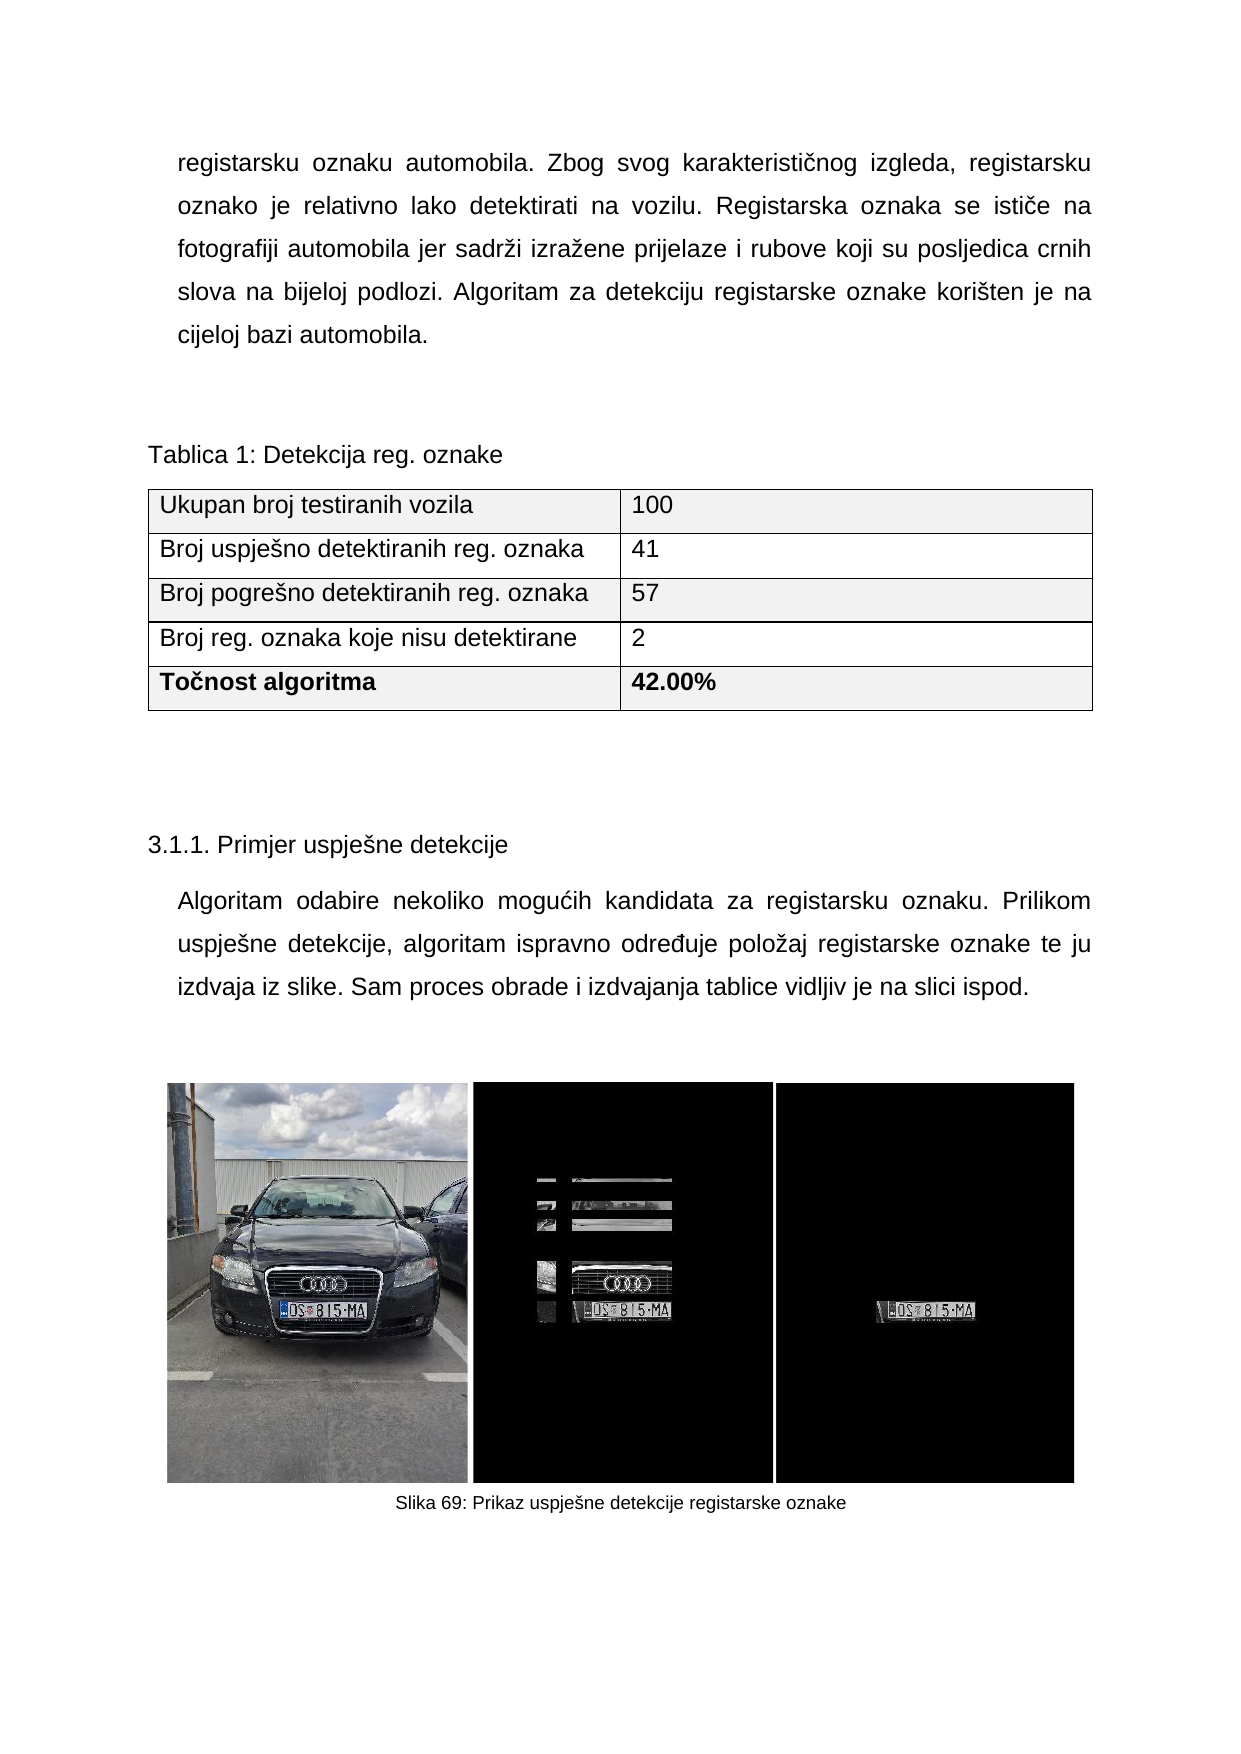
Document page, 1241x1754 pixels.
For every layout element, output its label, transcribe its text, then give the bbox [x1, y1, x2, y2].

table_cell 57 [621, 579, 1092, 621]
picture [473, 1082, 774, 1483]
table_cell Broj uspješno detektiranih reg. oznaka [149, 534, 620, 577]
picture [775, 1082, 1075, 1483]
table_cell Broj reg. oznaka koje nisu detektirane [149, 623, 620, 666]
picture [167, 1082, 468, 1483]
table_cell 2 [621, 623, 1092, 666]
table_cell Točnost algoritma [149, 667, 620, 709]
text Tablica 1: Detekcija reg. oznake [148, 440, 1093, 468]
table_header Ukupan broj testiranih vozila [149, 490, 620, 533]
table_cell Broj pogrešno detektiranih reg. oznaka [149, 579, 620, 621]
subtitle 3.1.1. Primjer uspješne detekcije [148, 830, 1093, 859]
table_cell 42.00% [621, 667, 1092, 709]
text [177, 148, 1093, 349]
table_cell 41 [621, 534, 1092, 577]
text Algoritam odabire nekoliko mogućih kandidata za registarsku oznaku. Prilikom uspješne detekcije, algoritam ispravno određuje položaj registarske oznake te ju izdvaja iz slike. Sam proces obrade i izdvajanja tablice vidljiv je na slici ispod. [177, 886, 1093, 1001]
table_header 100 [621, 490, 1092, 533]
